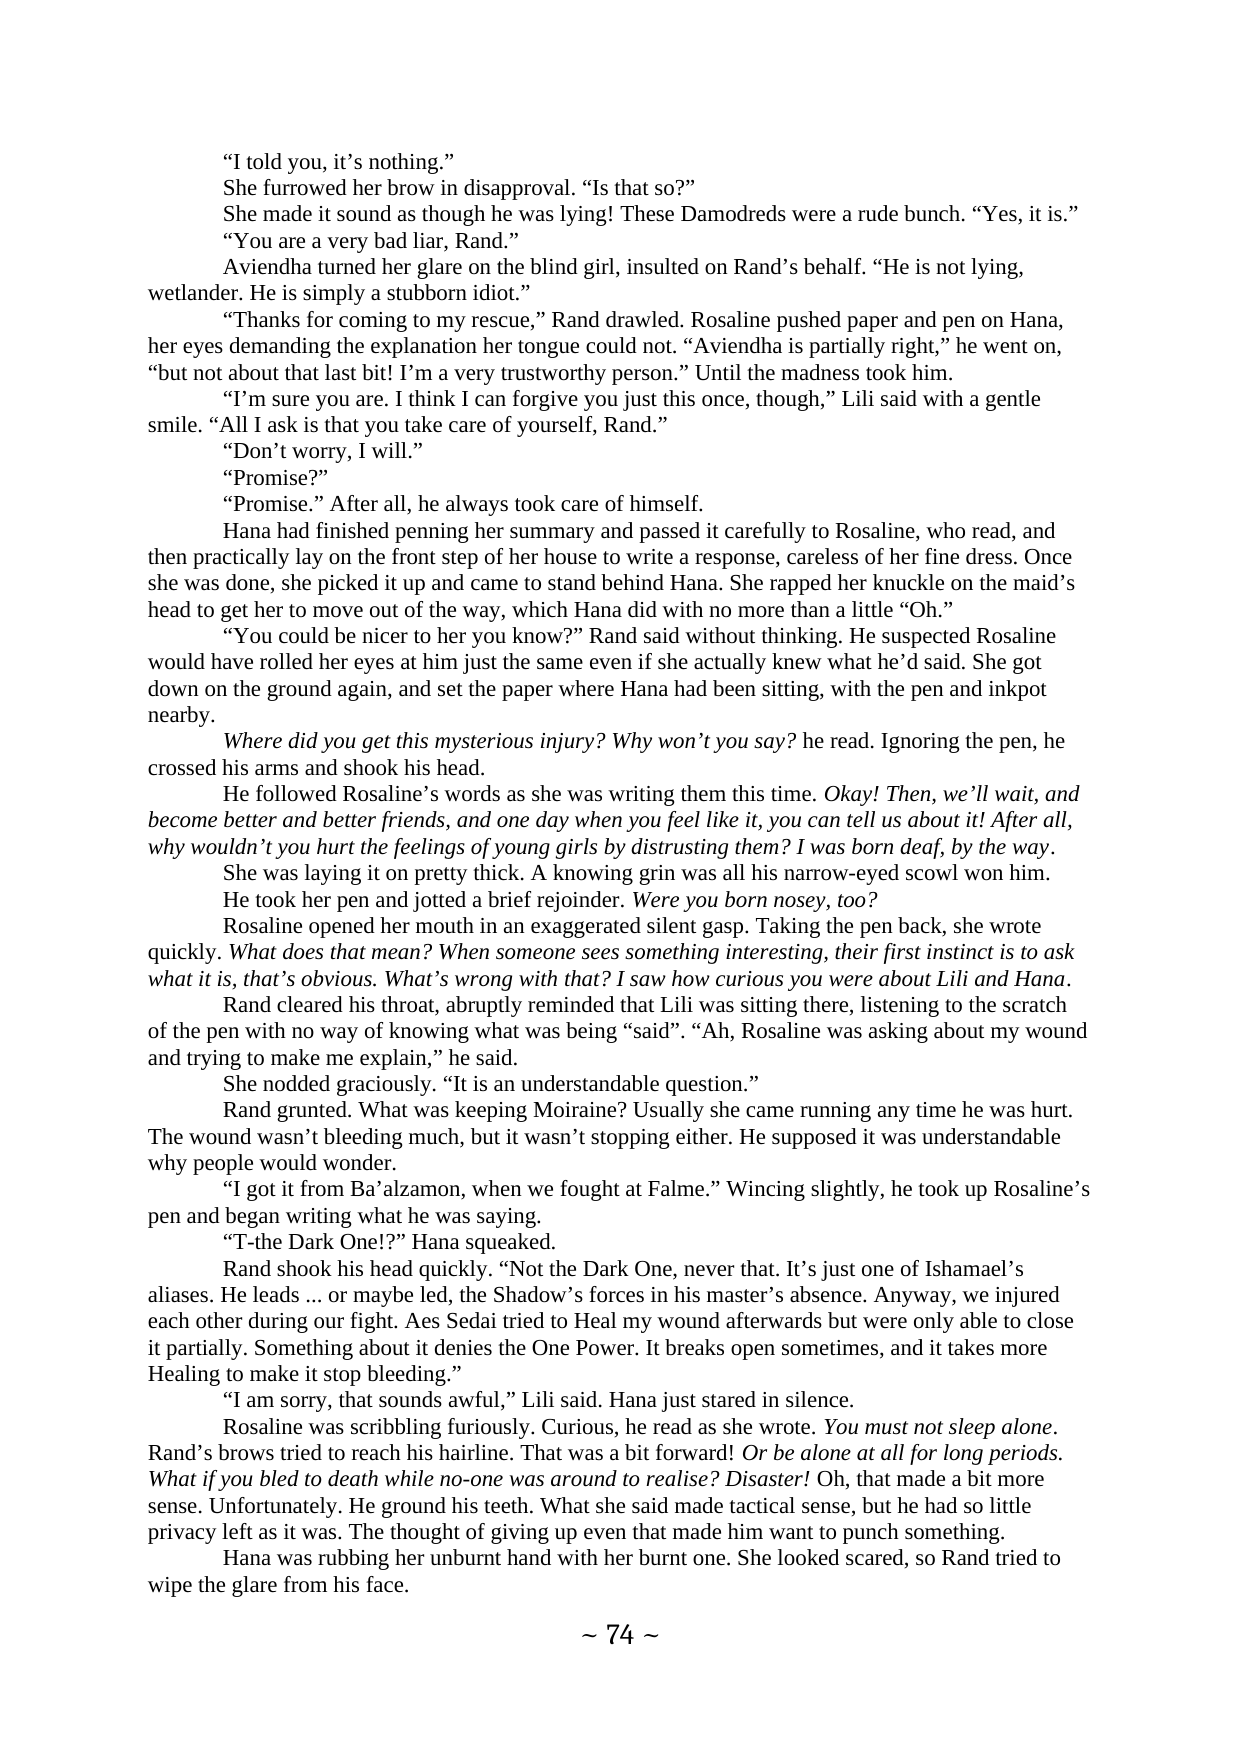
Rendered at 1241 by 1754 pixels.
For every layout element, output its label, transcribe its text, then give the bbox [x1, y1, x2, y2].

text “I told you, it’s nothing.” [148, 148, 1092, 174]
text Rand shook his head quickly. “Not the Dark One, never that. It’s just one of Ishamael’s aliases. He leads ... or maybe led, the Shadow’s forces in his master’s absence. Anyway, we injured each other during our fight. Aes Sedai tried to Heal my wound afterwards but were only able to close it partially. Something about it denies the One Power. It breaks open sometimes, and it takes more Healing to make it stop bleeding.” [148, 1254, 1092, 1386]
text Hana had finished penning her summary and passed it carefully to Rosaline, who read, and then practically lay on the front step of her house to write a response, careless of her fine dress. Once she was done, she picked it up and came to stand behind Hana. She rapped her knuckle on the maid’s head to get her to move out of the way, which Hana did with no more than a little “Oh.” [148, 517, 1092, 622]
text She furrowed her brow in disapproval. “Is that so?” [148, 174, 1092, 200]
text “Promise.” After all, he always took care of himself. [148, 490, 1092, 517]
text Rosaline was scribbling furiously. Curious, he read as she wrote. You must not sleep alone. Rand’s brows tried to reach his hairline. That was a bit forward! Or be alone at all for long periods. What if you bled to death while no-one was around to realise? Disaster! Oh, that made a bit more sense. Unfortunately. He ground his teeth. What she said made tactical sense, but he had so little privacy left as it was. The thought of giving up even that made him want to punch something. [148, 1413, 1092, 1544]
text She made it sound as though he was lying! These Damodreds were a rude bunch. “Yes, it is.” [148, 200, 1092, 227]
text “Don’t worry, I will.” [148, 438, 1092, 464]
text Where did you get this mysterious injury? Why won’t you say? he read. Ignoring the pen, he crossed his arms and shook his head. [148, 727, 1092, 780]
text He took her pen and jotted a brief rejoinder. Were you born nosey, too? [148, 886, 1092, 912]
text Rosaline opened her mouth in an exaggerated silent gasp. Taking the pen back, she wrote quickly. What does that mean? When someone sees something interesting, their first instinct is to ask what it is, that’s obvious. What’s wrong with that? I saw how curious you were about Lili and Hana. [148, 912, 1092, 991]
text “Promise?” [148, 464, 1092, 490]
text She was laying it on pretty thick. A knowing grin was all his narrow-eyed scowl won him. [148, 859, 1092, 886]
text Aviendha turned her glare on the blind girl, insulted on Rand’s behalf. “He is not lying, wetlander. He is simply a stubborn idiot.” [148, 253, 1092, 306]
text “You could be nicer to her you know?” Rand said without thinking. He suspected Rosaline would have rolled her eyes at him just the same even if she actually knew what he’d said. She got down on the ground again, and set the paper where Hana had been sitting, with the pen and inkpot nearby. [148, 622, 1092, 727]
text Rand grunted. What was keeping Moiraine? Usually she came running any time he was hurt. The wound wasn’t bleeding much, but it wasn’t stopping either. He supposed it was understandable why people would wonder. [148, 1096, 1092, 1176]
text Rand cleared his throat, abruptly reminded that Lili was sitting there, listening to the scratch of the pen with no way of knowing what was being “said”. “Ah, Rosaline was asking about my wound and trying to make me explain,” he said. [148, 991, 1092, 1070]
text Hana was rubbing her unburnt hand with her burnt one. She looked scared, so Rand tried to wipe the glare from his face. [148, 1544, 1092, 1597]
text “T-the Dark One!?” Hana squeaked. [148, 1228, 1092, 1254]
text “I’m sure you are. I think I can forgive you just this once, though,” Lili said with a gentle smile. “All I ask is that you take care of yourself, Rand.” [148, 385, 1092, 438]
text He followed Rosaline’s words as she was writing them this time. Okay! Then, we’ll wait, and become better and better friends, and one day when you feel like it, you can tell us about it! After all, why wouldn’t you hurt the feelings of young girls by distrusting them? I was born deaf, by the way. [148, 780, 1092, 859]
text “I am sorry, that sounds awful,” Lili said. Hana just stared in silence. [148, 1386, 1092, 1413]
text “I got it from Ba’alzamon, when we fought at Falme.” Wincing slightly, he took up Rosaline’s pen and began writing what he was saying. [148, 1176, 1092, 1228]
text “Thanks for coming to my rescue,” Rand drawled. Rosaline pushed paper and pen on Hana, her eyes demanding the explanation her tongue could not. “Aviendha is partially right,” he went on, “but not about that last bit! I’m a very trustworthy person.” Until the madness took him. [148, 306, 1092, 385]
text “You are a very bad liar, Rand.” [148, 227, 1092, 253]
text She nodded graciously. “It is an understandable question.” [148, 1070, 1092, 1096]
